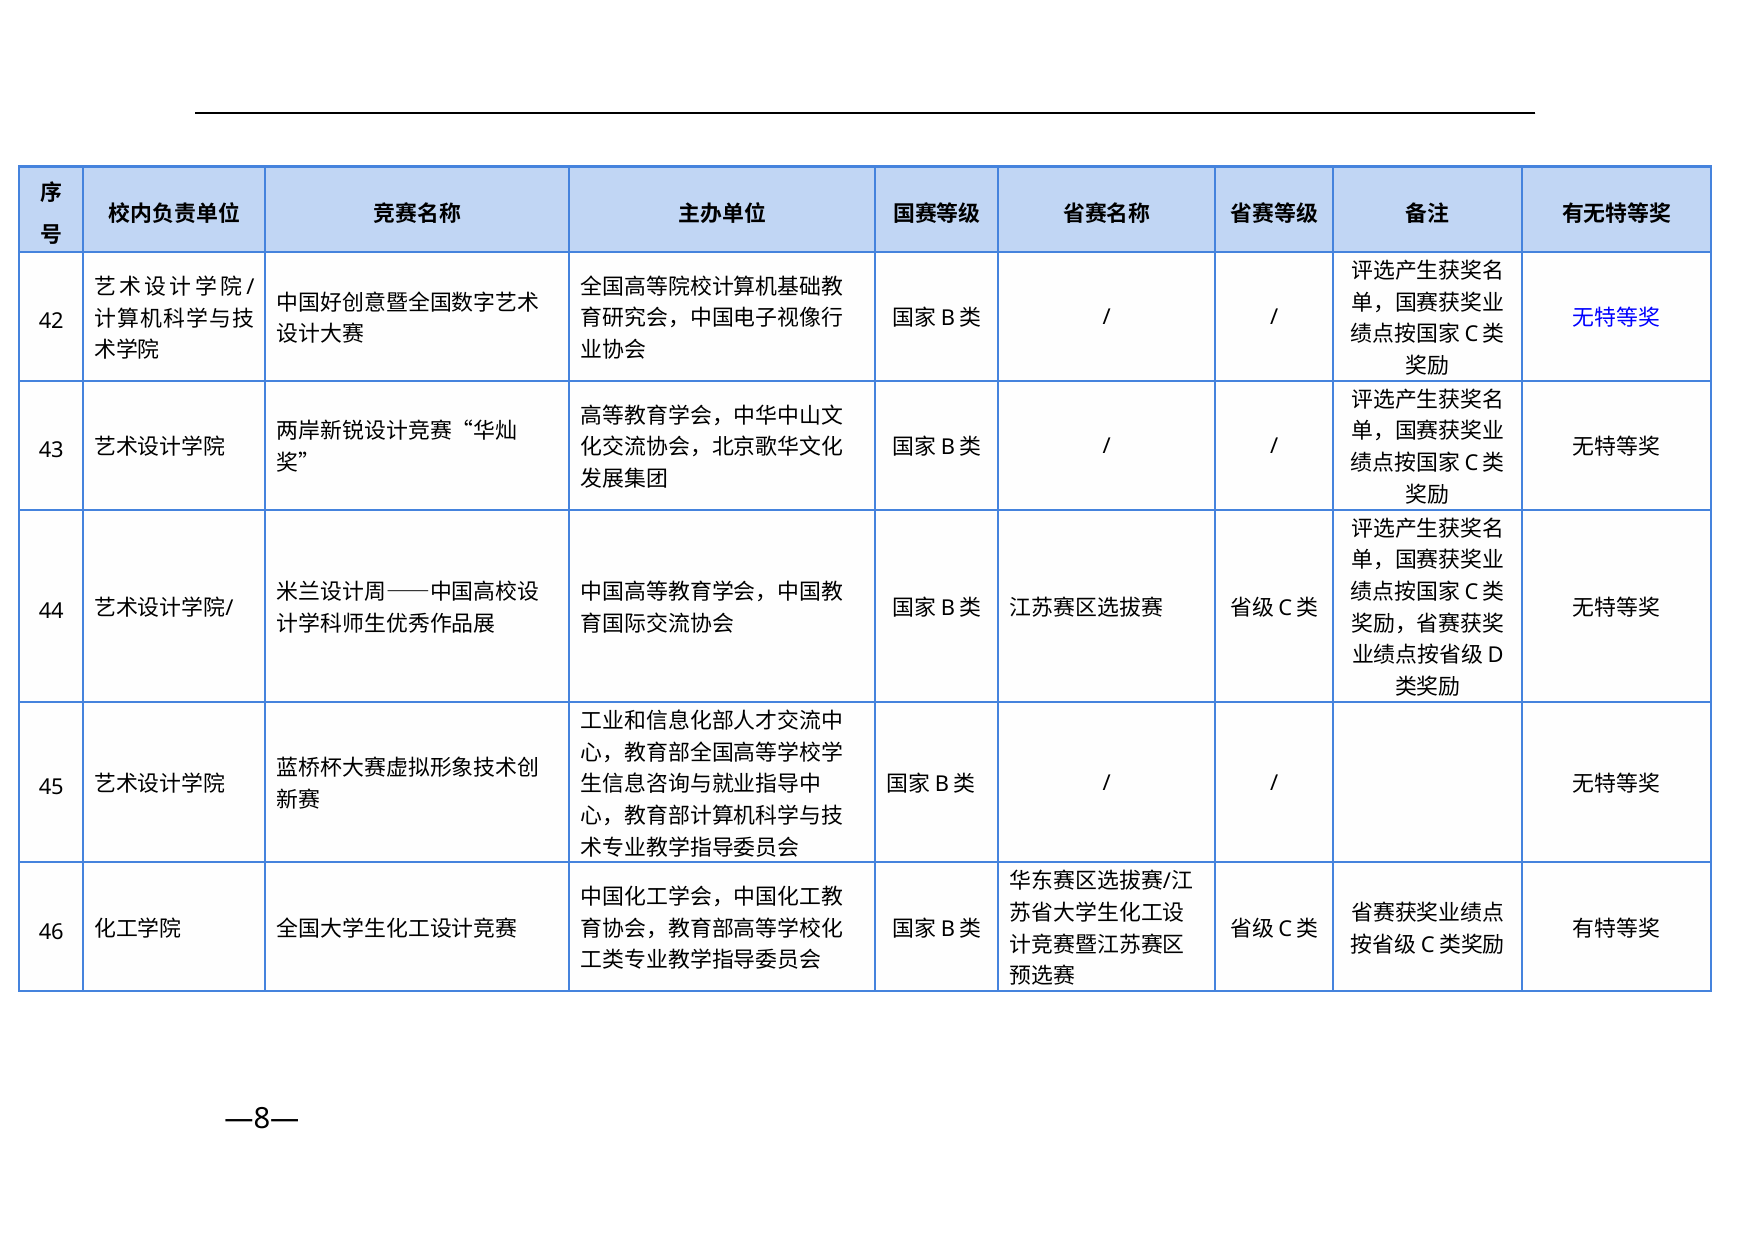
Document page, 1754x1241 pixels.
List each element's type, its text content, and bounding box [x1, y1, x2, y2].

table_cell / [999, 253, 1214, 380]
table_cell 国家B类 [876, 382, 997, 508]
table_cell 42 [20, 253, 82, 380]
table_cell 中国好创意暨全国数字艺术设计大赛 [266, 253, 568, 380]
table_header 校内负责单位 [84, 168, 264, 251]
table_cell / [999, 382, 1214, 508]
table_cell 江苏赛区选拔赛 [999, 511, 1214, 701]
table_cell 无特等奖 [1523, 382, 1710, 508]
table_cell 无特等奖 [1523, 511, 1710, 701]
table_cell 无特等奖 [1523, 703, 1710, 861]
table_cell 省级C类 [1216, 511, 1332, 701]
table_cell 省级C类 [1216, 863, 1332, 990]
table_header 主办单位 [570, 168, 874, 251]
table_cell 43 [20, 382, 82, 508]
table_cell 全国高等院校计算机基础教育研究会，中国电子视像行业协会 [570, 253, 874, 380]
table_cell 全国大学生化工设计竞赛 [266, 863, 568, 990]
table_cell / [999, 703, 1214, 861]
table_cell 蓝桥杯大赛虚拟形象技术创新赛 [266, 703, 568, 861]
table_cell 省赛获奖业绩点按省级C类奖励 [1334, 863, 1521, 990]
table_cell 化工学院 [84, 863, 264, 990]
table_cell [1334, 703, 1521, 861]
table_cell 评选产生获奖名单，国赛获奖业绩点按国家C类奖励 [1334, 253, 1521, 380]
table_cell 两岸新锐设计竞赛“华灿奖” [266, 382, 568, 508]
table_cell 45 [20, 703, 82, 861]
table_cell 中国高等教育学会，中国教育国际交流协会 [570, 511, 874, 701]
table_cell 华东赛区选拔赛/江苏省大学生化工设计竞赛暨江苏赛区预选赛 [999, 863, 1214, 990]
table_cell 艺术设计学院 [84, 703, 264, 861]
table_cell 44 [20, 511, 82, 701]
table_cell 国家B类 [876, 863, 997, 990]
table_cell 国家B类 [876, 703, 997, 861]
table_cell 评选产生获奖名单，国赛获奖业绩点按国家C类奖励 [1334, 382, 1521, 508]
table_header 国赛等级 [876, 168, 997, 251]
table_cell 国家B类 [876, 253, 997, 380]
table_header 省赛名称 [999, 168, 1214, 251]
table_cell / [1216, 253, 1332, 380]
table_cell 艺术设计学院/计算机科学与技术学院 [84, 253, 264, 380]
table_header 备注 [1334, 168, 1521, 251]
table_header 序号 [20, 168, 82, 251]
table_cell 艺术设计学院/ [84, 511, 264, 701]
table_cell / [1216, 703, 1332, 861]
table_cell / [1216, 382, 1332, 508]
table_cell 国家B类 [876, 511, 997, 701]
table_cell 米兰设计周——中国高校设计学科师生优秀作品展 [266, 511, 568, 701]
table_cell 工业和信息化部人才交流中心，教育部全国高等学校学生信息咨询与就业指导中心，教育部计算机科学与技术专业教学指导委员会 [570, 703, 874, 861]
table_cell 中国化工学会，中国化工教育协会，教育部高等学校化工类专业教学指导委员会 [570, 863, 874, 990]
table_header 有无特等奖 [1523, 168, 1710, 251]
table_cell 艺术设计学院 [84, 382, 264, 508]
table_header 省赛等级 [1216, 168, 1332, 251]
table_cell 高等教育学会，中华中山文化交流协会，北京歌华文化发展集团 [570, 382, 874, 508]
table_cell 有特等奖 [1523, 863, 1710, 990]
table_cell 46 [20, 863, 82, 990]
table_cell 无特等奖 [1523, 253, 1710, 380]
table_header 竞赛名称 [266, 168, 568, 251]
table_cell 评选产生获奖名单，国赛获奖业绩点按国家C类奖励，省赛获奖业绩点按省级D类奖励 [1334, 511, 1521, 701]
